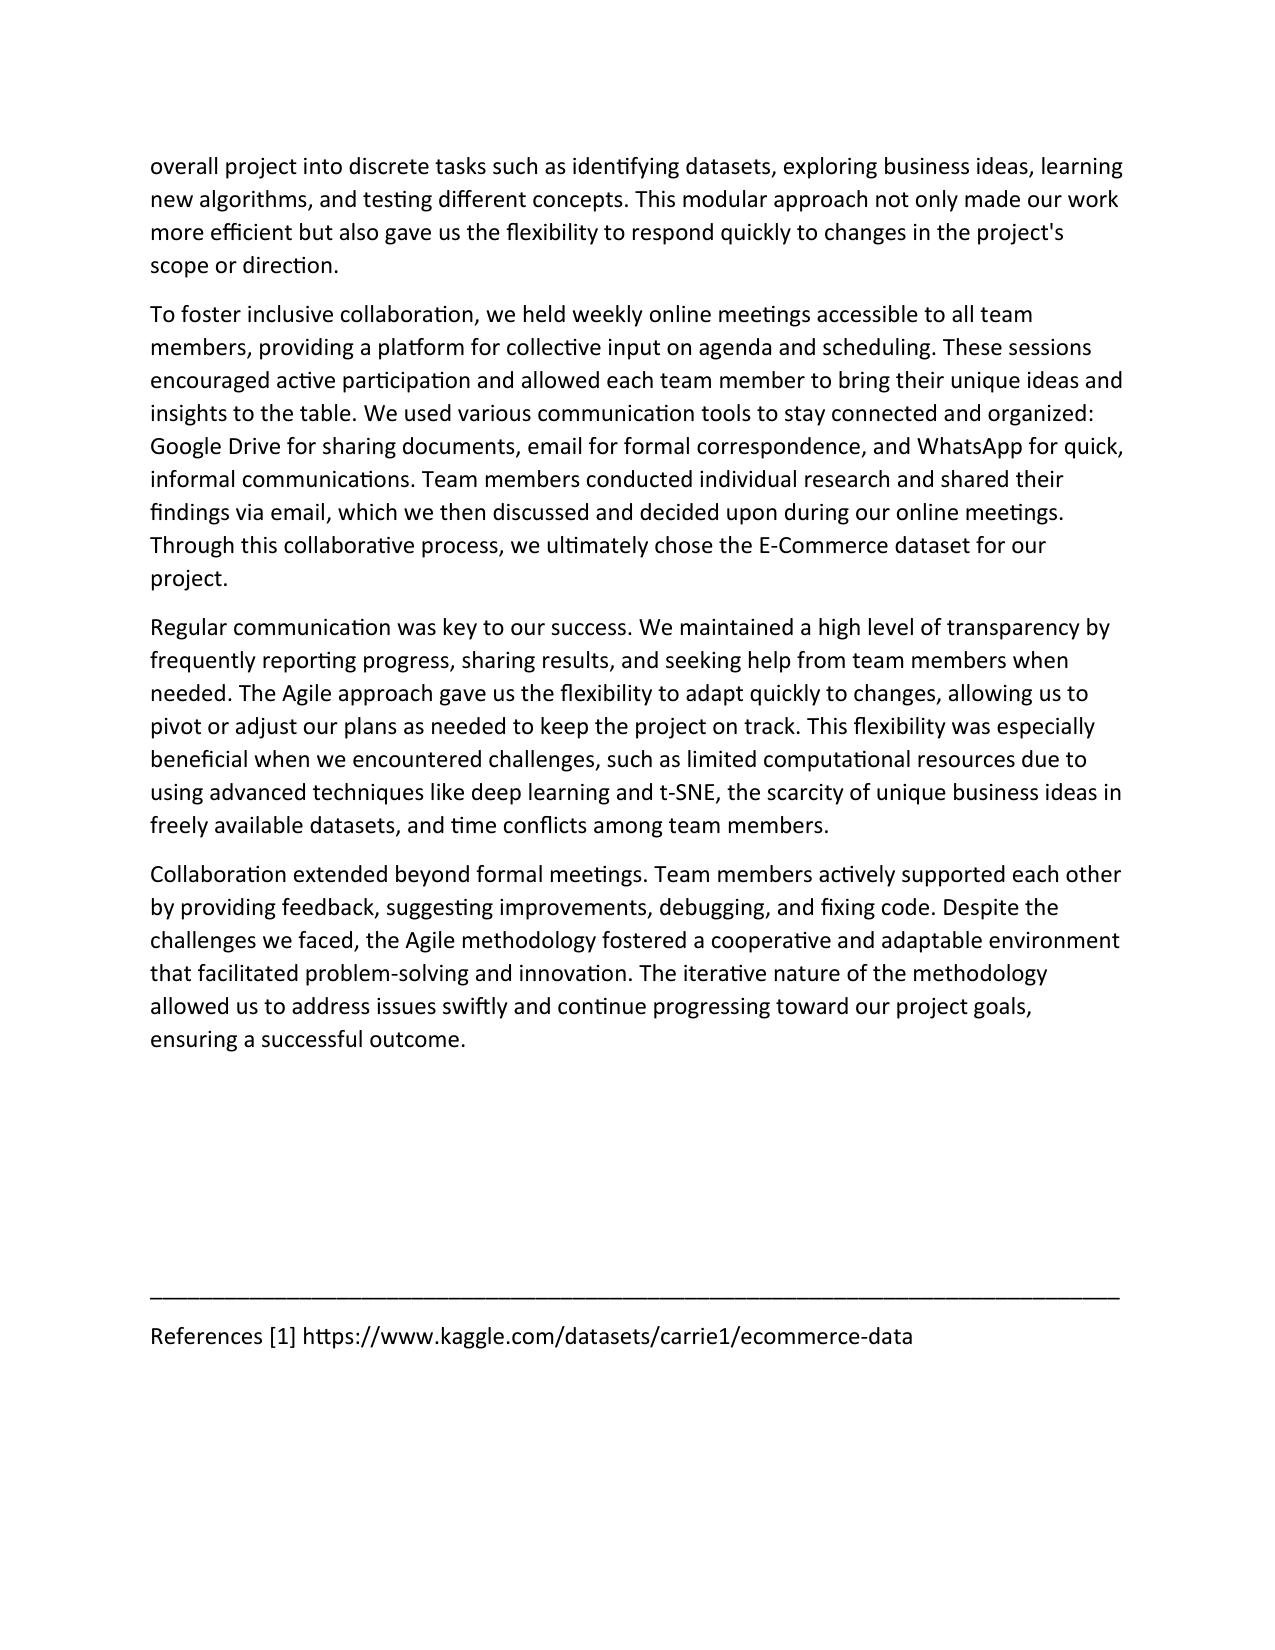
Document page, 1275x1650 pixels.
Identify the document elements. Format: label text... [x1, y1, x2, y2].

text References [1] https://www.kaggle.com/datasets/carrie1/ecommerce-data [150, 1320, 1125, 1351]
text Regular communication was key to our success. We maintained a high level of transparency by frequently reporting progress, sharing results, and seeking help from team members when needed. The Agile approach gave us the flexibility to adapt quickly to changes, allowing us to pivot or adjust our plans as needed to keep the project on track. This flexibility was especially beneficial when we encountered challenges, such as limited computational resources due to using advanced techniques like deep learning and t-SNE, the scarcity of unique business ideas in freely available datasets, and time conflicts among team members. [150, 611, 1125, 839]
text Collaboration extended beyond formal meetings. Team members actively supported each other by providing feedback, suggesting improvements, debugging, and fixing code. Despite the challenges we faced, the Agile methodology fostered a cooperative and adaptable environment that facilitated problem-solving and innovation. The iterative nature of the methodology allowed us to address issues swiftly and continue progressing toward our project goals, ensuring a successful outcome. [150, 858, 1125, 1053]
text ______________________________________________________________________________ [150, 1271, 1125, 1301]
text To foster inclusive collaboration, we held weekly online meetings accessible to all team members, providing a platform for collective input on agenda and scheduling. These sessions encouraged active participation and allowed each team member to bring their unique ideas and insights to the table. We used various communication tools to stay connected and organized: Google Drive for sharing documents, email for formal correspondence, and WhatsApp for quick, informal communications. Team members conducted individual research and shared their findings via email, which we then discussed and decided upon during our online meetings. Through this collaborative process, we ultimately chose the E-Commerce dataset for our project. [150, 298, 1125, 592]
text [150, 150, 1125, 279]
